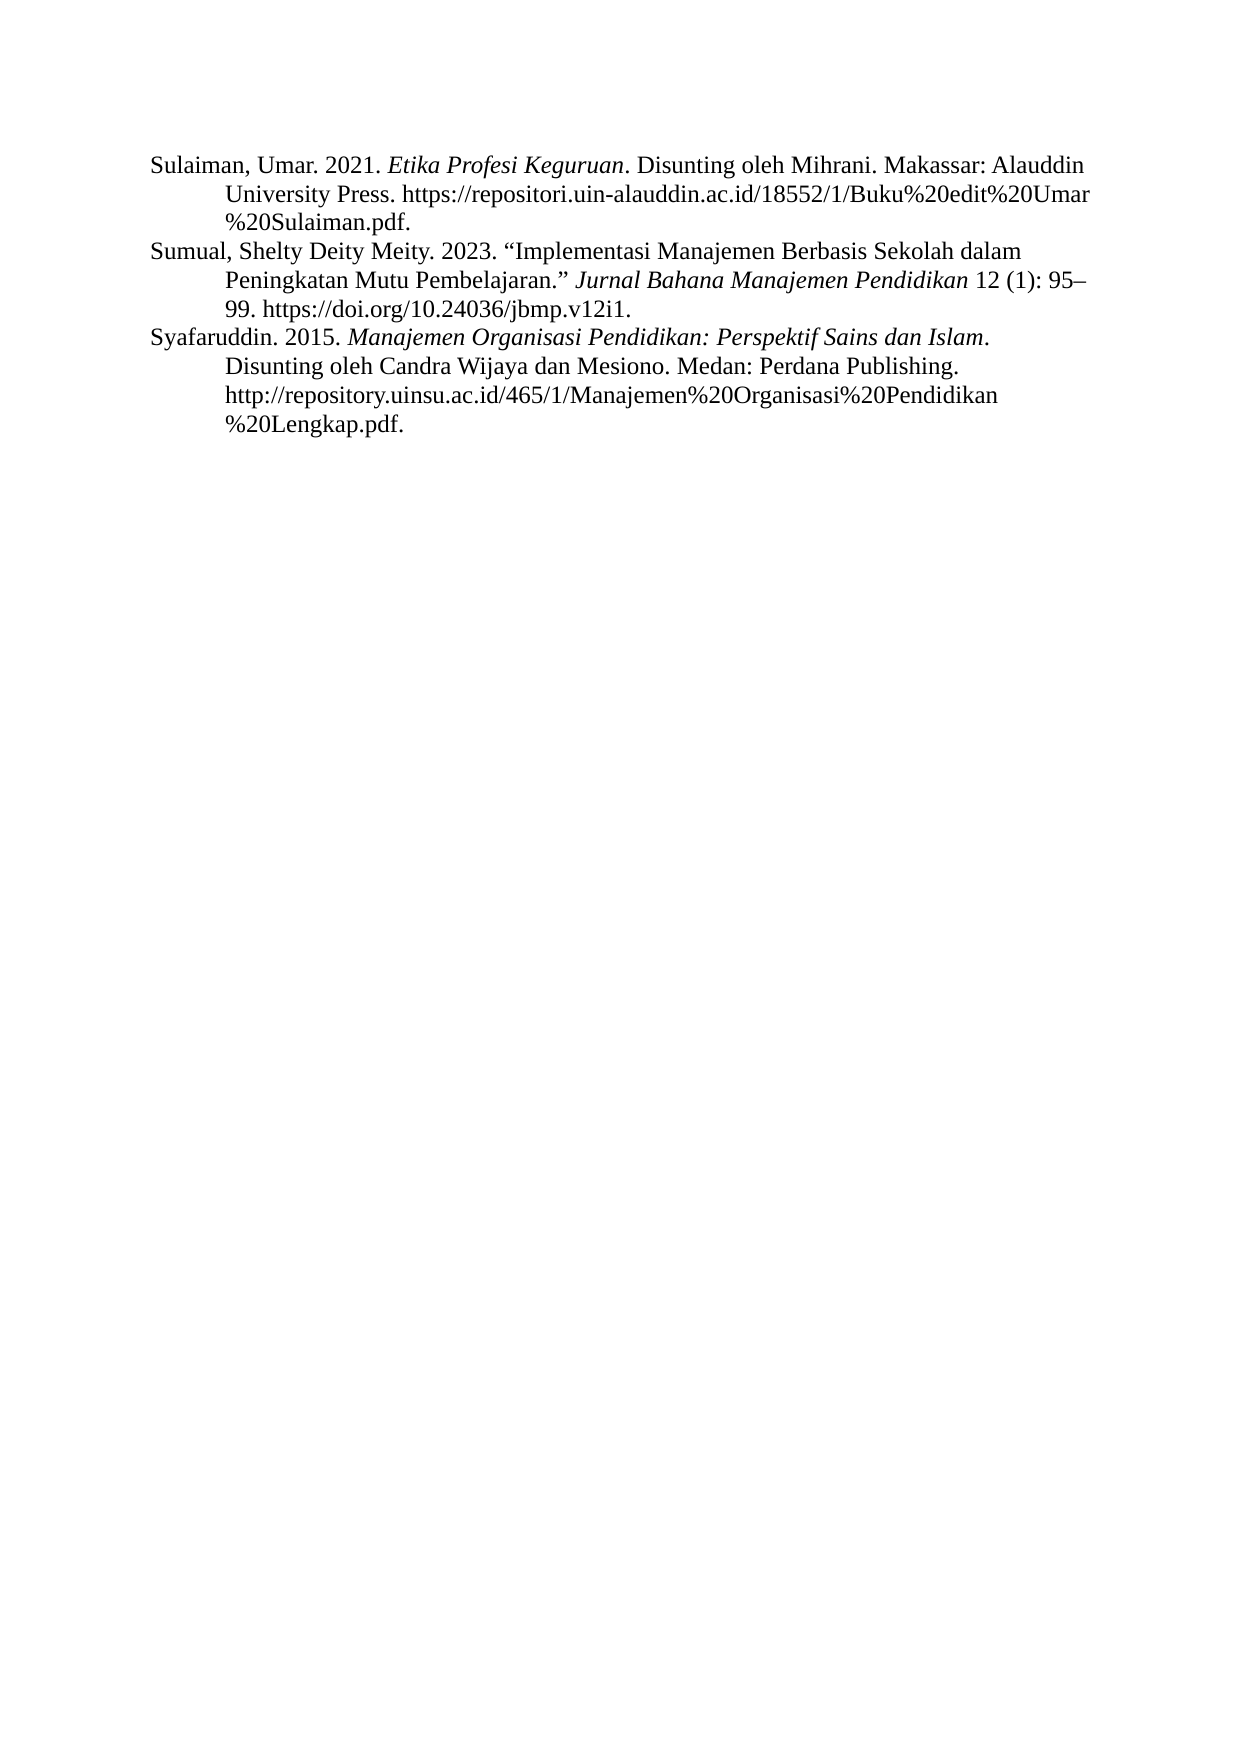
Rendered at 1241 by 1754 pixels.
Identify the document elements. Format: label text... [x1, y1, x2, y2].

text Sumual, Shelty Deity Meity. 2023. “Implementasi Manajemen Berbasis Sekolah dalam Peningkatan Mutu Pembelajaran.” Jurnal Bahana Manajemen Pendidikan 12 (1): 95–99. https://doi.org/10.24036/jbmp.v12i1. [150, 236, 1090, 322]
text Sulaiman, Umar. 2021. Etika Profesi Keguruan. Disunting oleh Mihrani. Makassar: Alauddin University Press. https://repositori.uin-alauddin.ac.id/18552/1/Buku%20edit%20Umar%20Sulaiman.pdf. [150, 150, 1090, 236]
text Syafaruddin. 2015. Manajemen Organisasi Pendidikan: Perspektif Sains dan Islam. Disunting oleh Candra Wijaya dan Mesiono. Medan: Perdana Publishing. http://repository.uinsu.ac.id/465/1/Manajemen%20Organisasi%20Pendidikan%20Lengkap.pdf. [150, 322, 1090, 437]
